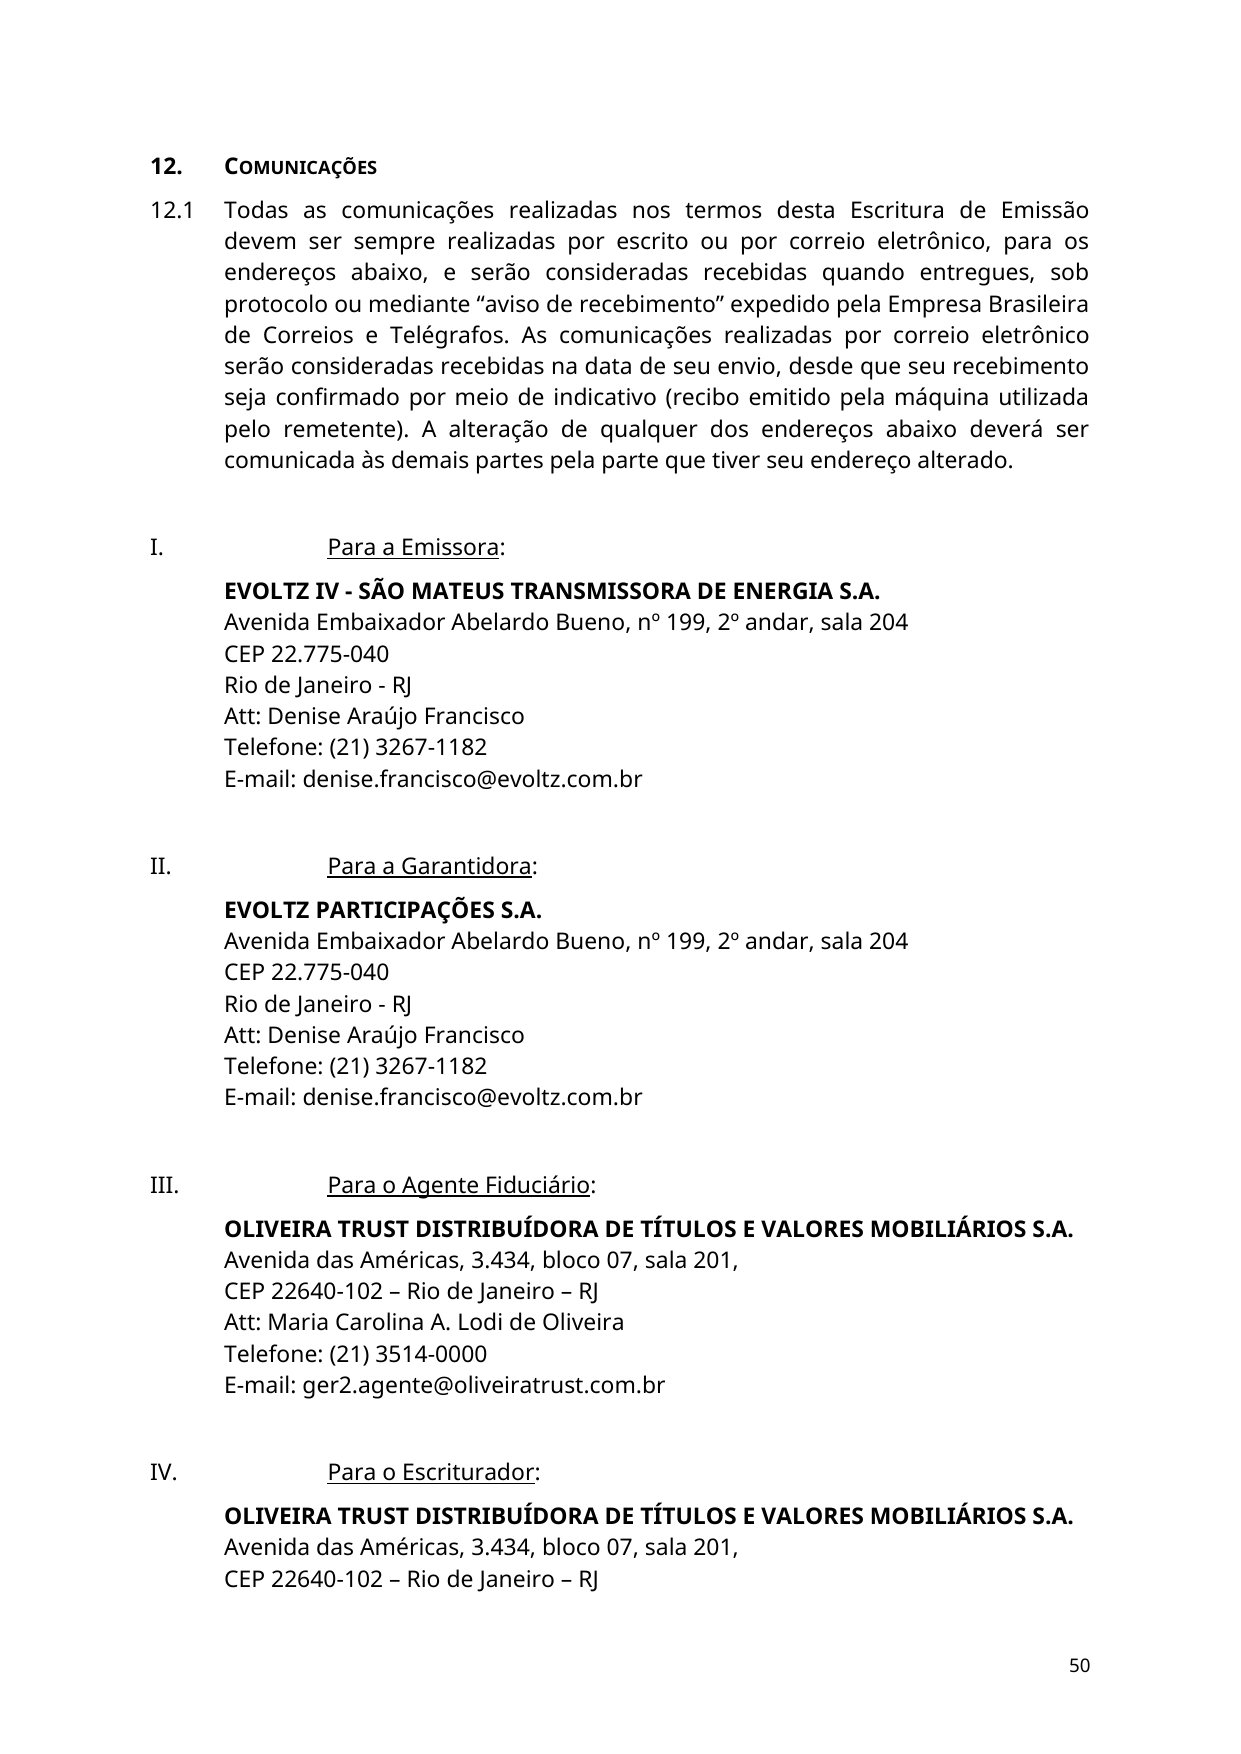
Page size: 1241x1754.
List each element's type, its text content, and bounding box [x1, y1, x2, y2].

list Avenida Embaixador Abelardo Bueno, nº 199, 2º andar, sala 204 [224, 606, 1090, 637]
list EVOLTZ PARTICIPAÇÕES S.A. [224, 894, 1090, 925]
text 12. Comunicações [150, 150, 1090, 181]
list Att: Maria Carolina A. Lodi de Oliveira [224, 1306, 1090, 1337]
list CEP 22640-102 – Rio de Janeiro – RJ [224, 1275, 1090, 1306]
list CEP 22640-102 – Rio de Janeiro – RJ [224, 1562, 1090, 1594]
list EVOLTZ IV - SÃO MATEUS TRANSMISSORA DE ENERGIA S.A. [224, 575, 1090, 606]
list Telefone: (21) 3267-1182 [224, 731, 1090, 762]
list Para a Garantidora: [150, 850, 1090, 881]
text 12.1 Todas as comunicações realizadas nos termos desta Escritura de Emissão devem ser sempre realizadas por escrito ou por correio eletrônico, para os endereços abaixo, e serão consideradas recebidas quando entregues, sob protocolo ou mediante “aviso de recebimento” expedido pela Empresa Brasileira de Correios e Telégrafos. As comunicações realizadas por correio eletrônico serão consideradas recebidas na data de seu envio, desde que seu recebimento seja confirmado por meio de indicativo (recibo emitido pela máquina utilizada pelo remetente). A alteração de qualquer dos endereços abaixo deverá ser comunicada às demais partes pela parte que tiver seu endereço alterado. [150, 194, 1090, 475]
list Avenida Embaixador Abelardo Bueno, nº 199, 2º andar, sala 204 [224, 925, 1090, 956]
list E-mail: ger2.agente@oliveiratrust.com.br [224, 1369, 1090, 1400]
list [224, 1500, 1090, 1531]
list Rio de Janeiro - RJ [224, 987, 1090, 1019]
list Rio de Janeiro - RJ [224, 669, 1090, 700]
list Att: Denise Araújo Francisco [224, 1019, 1090, 1050]
list OLIVEIRA TRUST DISTRIBUÍDORA DE TÍTULOS E VALORES MOBILIÁRIOS S.A. [224, 1212, 1090, 1244]
list E-mail: denise.francisco@evoltz.com.br [224, 1081, 1090, 1112]
list Att: Denise Araújo Francisco [224, 700, 1090, 731]
list CEP 22.775-040 [224, 956, 1090, 987]
list Para o Agente Fiduciário: [150, 1169, 1090, 1200]
list Para a Emissora: [150, 531, 1090, 562]
list Telefone: (21) 3514-0000 [224, 1337, 1090, 1369]
list E-mail: denise.francisco@evoltz.com.br [224, 762, 1090, 794]
list Avenida das Américas, 3.434, bloco 07, sala 201, [224, 1244, 1090, 1275]
list CEP 22.775-040 [224, 637, 1090, 669]
list Para o Escriturador: [150, 1456, 1090, 1487]
list Avenida das Américas, 3.434, bloco 07, sala 201, [224, 1531, 1090, 1562]
list Telefone: (21) 3267-1182 [224, 1050, 1090, 1081]
